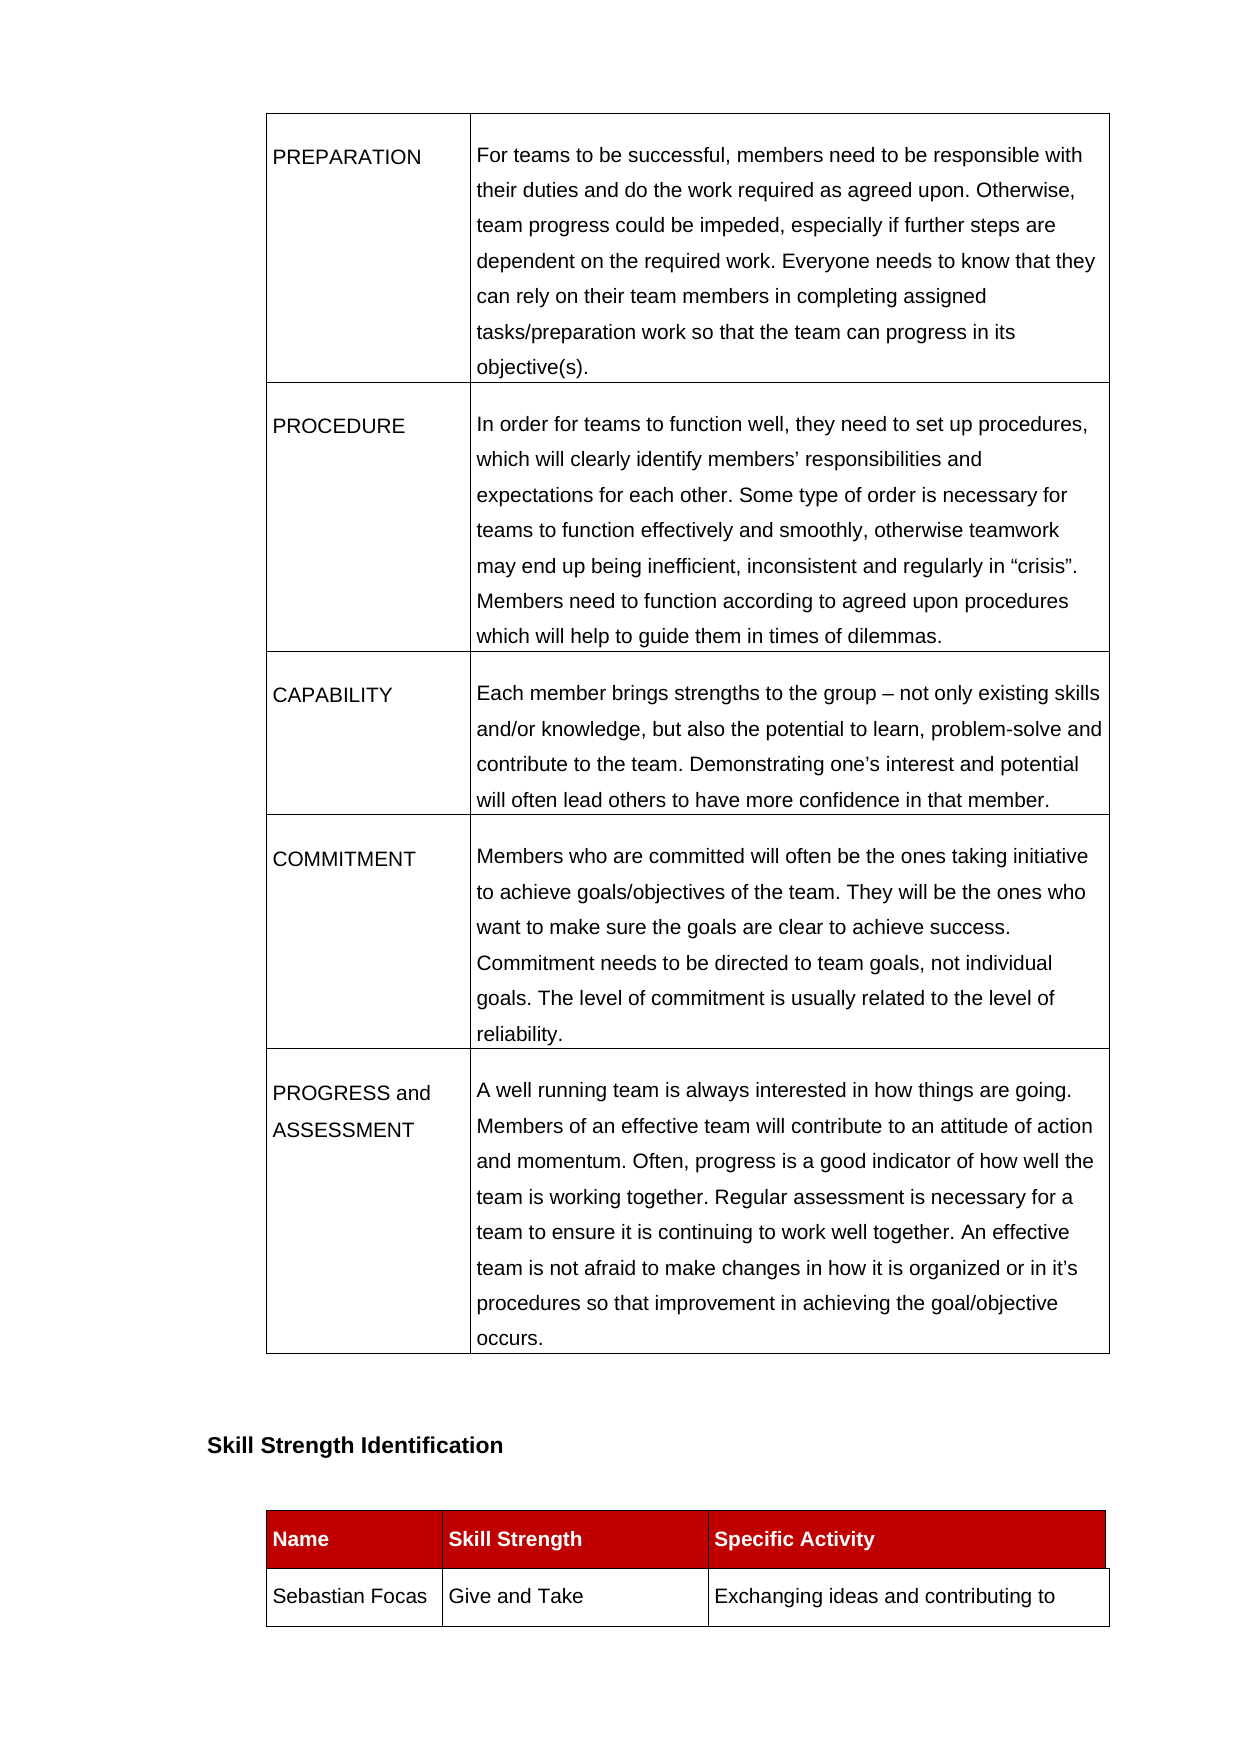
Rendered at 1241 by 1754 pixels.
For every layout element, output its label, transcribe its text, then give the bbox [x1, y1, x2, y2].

table_header Name [267, 1511, 442, 1568]
table_cell For teams to be successful, members need to be responsible with their duties and do the work required as agreed upon. Otherwise, team progress could be impeded, especially if further steps are dependent on the required work. Everyone needs to know that they can rely on their team members in completing assigned tasks/preparation work so that the team can progress in its objective(s). [471, 114, 1109, 382]
table_cell PROCEDURE [267, 383, 470, 651]
table_cell A well running team is always interested in how things are going. Members of an effective team will contribute to an attitude of action and momentum. Often, progress is a good indicator of how well the team is working together. Regular assessment is necessary for a team to ensure it is continuing to work well together. An effective team is not afraid to make changes in how it is organized or in it’s procedures so that improvement in achieving the goal/objective occurs. [471, 1049, 1109, 1353]
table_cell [709, 1569, 1109, 1626]
table_header Skill Strength [443, 1511, 708, 1568]
table_cell Sebastian Focas [267, 1569, 442, 1626]
text Skill Strength Identification [207, 1421, 1110, 1458]
table_cell Give and Take [443, 1569, 708, 1626]
table_cell PREPARATION [267, 114, 470, 382]
table_cell Each member brings strengths to the group – not only existing skills and/or knowledge, but also the potential to learn, problem-solve and contribute to the team. Demonstrating one’s interest and potential will often lead others to have more confidence in that member. [471, 652, 1109, 814]
table_cell COMMITMENT [267, 815, 470, 1048]
table_cell Members who are committed will often be the ones taking initiative to achieve goals/objectives of the team. They will be the ones who want to make sure the goals are clear to achieve success. Commitment needs to be directed to team goals, not individual goals. The level of commitment is usually related to the level of reliability. [471, 815, 1109, 1048]
table_cell CAPABILITY [267, 652, 470, 814]
table_header Specific Activity [709, 1511, 1105, 1568]
table_cell In order for teams to function well, they need to set up procedures, which will clearly identify members’ responsibilities and expectations for each other. Some type of order is necessary for teams to function effectively and smoothly, otherwise teamwork may end up being inefficient, inconsistent and regularly in “crisis”. Members need to function according to agreed upon procedures which will help to guide them in times of dilemmas. [471, 383, 1109, 651]
table_cell PROGRESS and ASSESSMENT [267, 1049, 470, 1353]
